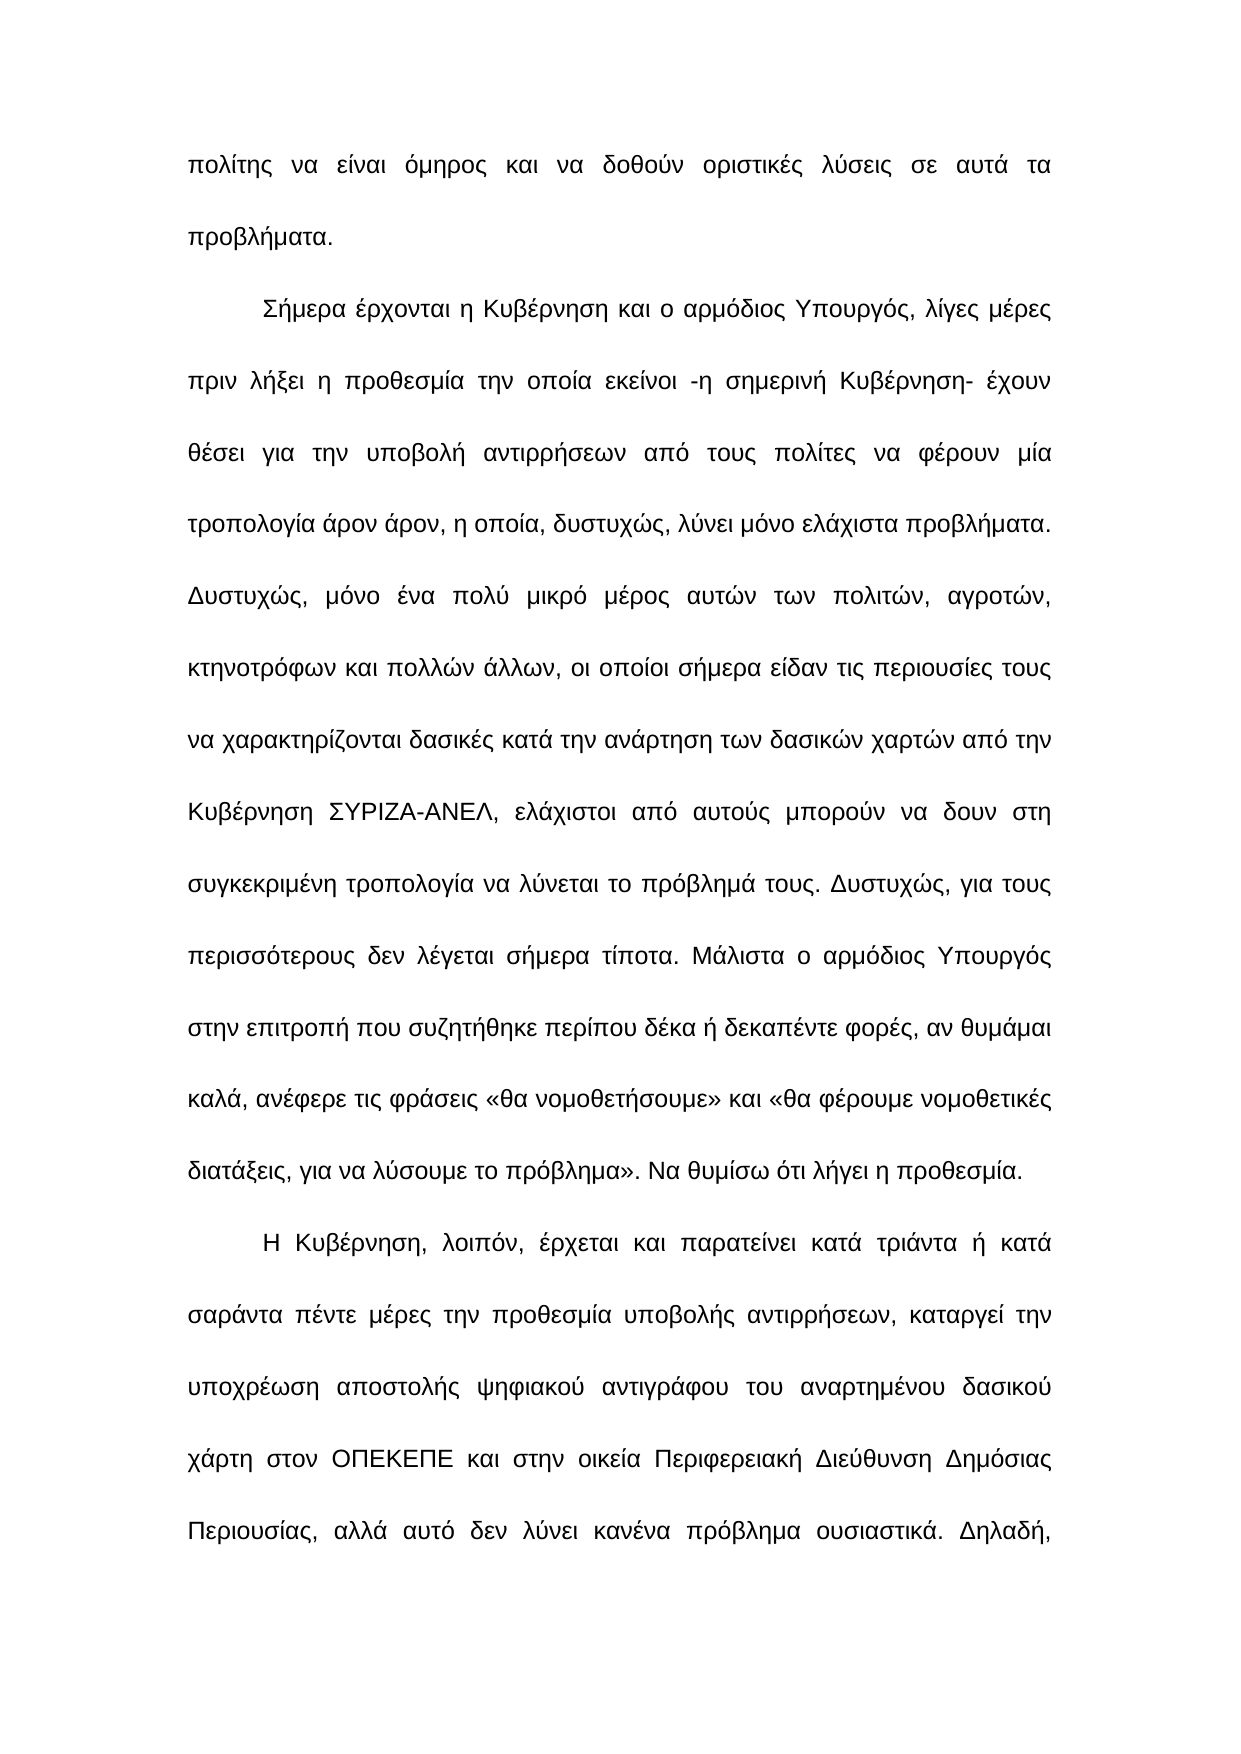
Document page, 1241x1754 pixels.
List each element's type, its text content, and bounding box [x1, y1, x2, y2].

text Σήμερα έρχονται η Κυβέρνηση και ο αρμόδιος Υπουργός, λίγες μέρες πριν λήξει η προθεσμία την οποία εκείνοι -η σημερινή Κυβέρνηση- έχουν θέσει για την υποβολή αντιρρήσεων από τους πολίτες να φέρουν μία τροπολογία άρον άρον, η οποία, δυστυχώς, λύνει μόνο ελάχιστα προβλήματα. Δυστυχώς, μόνο ένα πολύ μικρό μέρος αυτών των πολιτών, αγροτών, κτηνοτρόφων και πολλών άλλων, οι οποίοι σήμερα είδαν τις περιουσίες τους να χαρακτηρίζονται δασικές κατά την ανάρτηση των δασικών χαρτών από την Κυβέρνηση ΣΥΡΙΖΑ-ΑΝΕΛ, ελάχιστοι από αυτούς μπορούν να δουν στη συγκεκριμένη τροπολογία να λύνεται το πρόβλημά τους. Δυστυχώς, για τους περισσότερους δεν λέγεται σήμερα τίποτα. Μάλιστα ο αρμόδιος Υπουργός στην επιτροπή που συζητήθηκε περίπου δέκα ή δεκαπέντε φορές, αν θυμάμαι καλά, ανέφερε τις φράσεις «θα νομοθετήσουμε» και «θα φέρουμε νομοθετικές διατάξεις, για να λύσουμε το πρόβλημα». Να θυμίσω ότι λήγει η προθεσμία. [187, 294, 1053, 1185]
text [187, 1228, 1053, 1544]
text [187, 150, 1053, 251]
